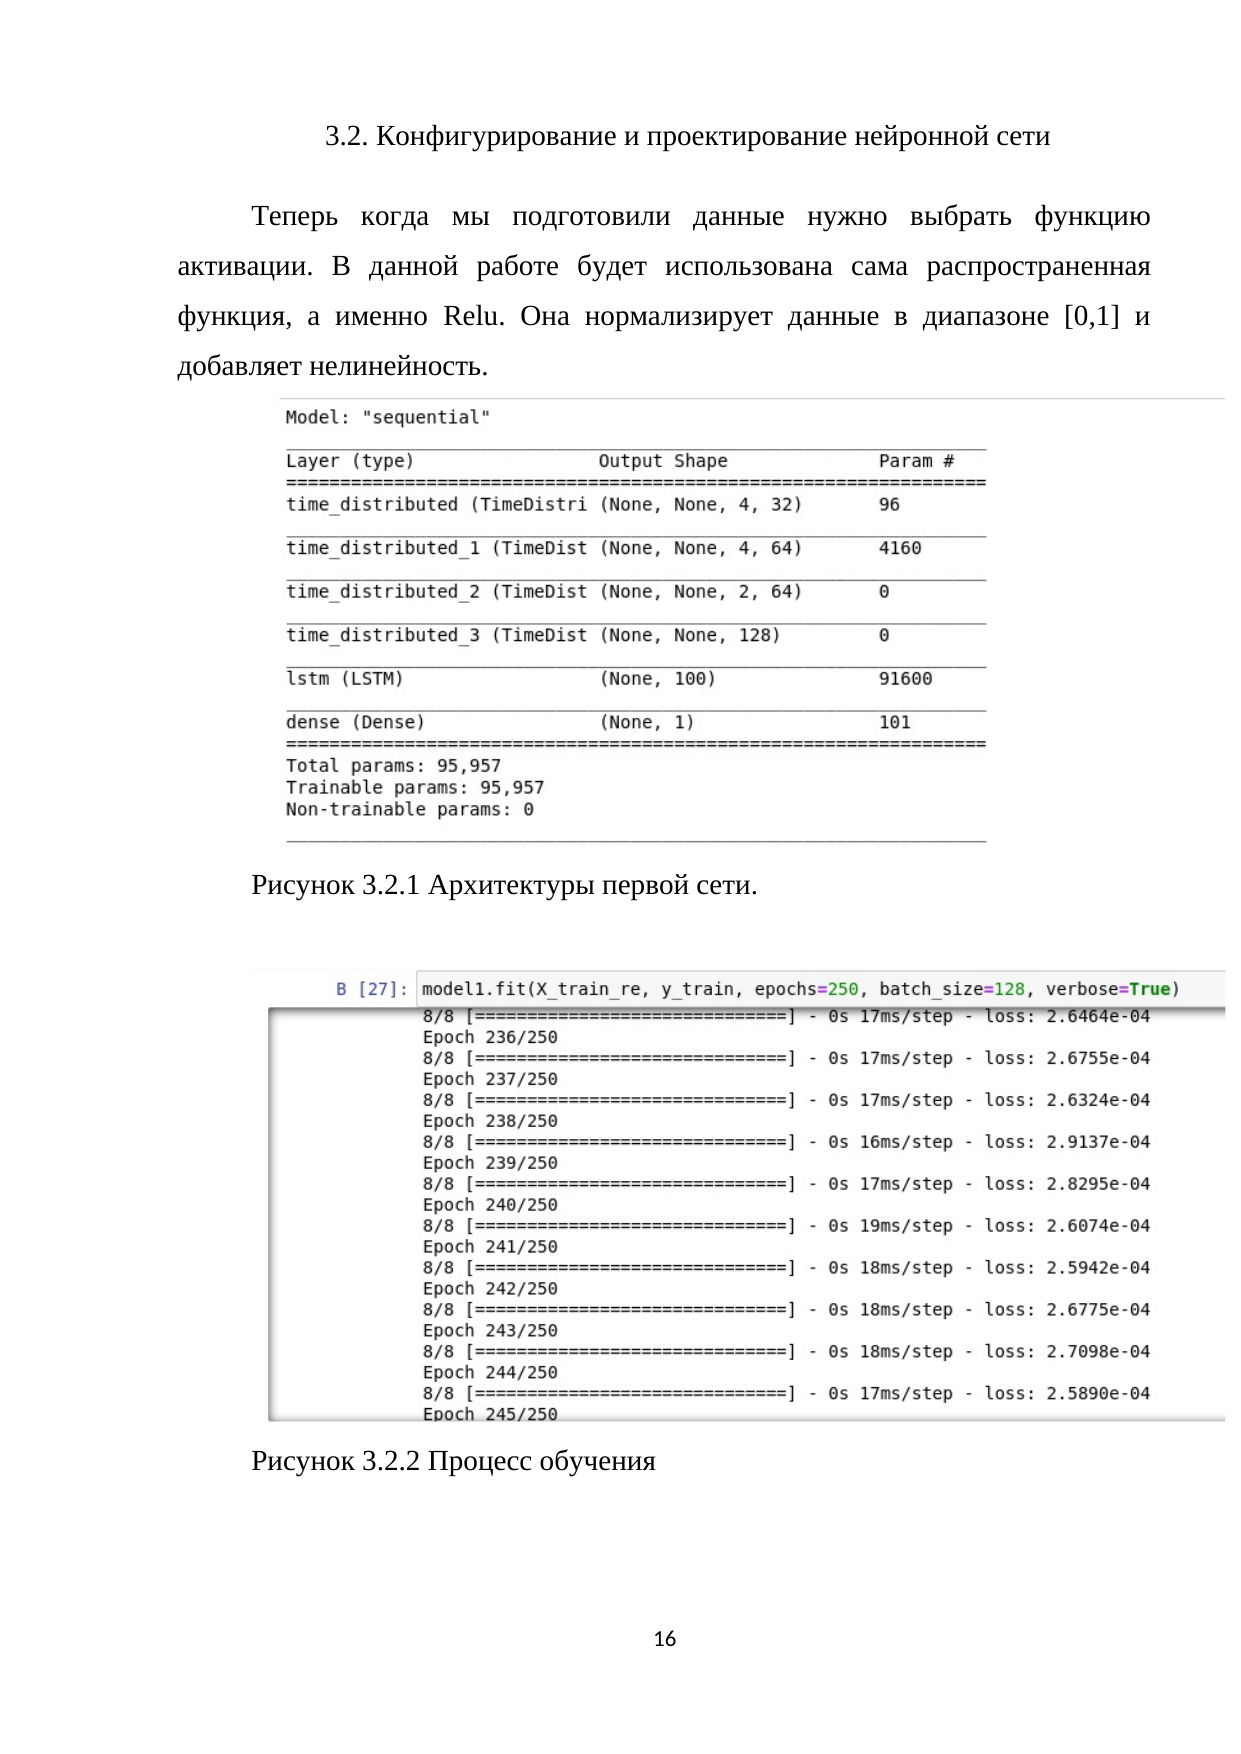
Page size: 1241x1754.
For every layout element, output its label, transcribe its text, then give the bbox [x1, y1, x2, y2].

picture [251, 968, 1226, 1429]
text Рисунок 3.2.1 Архитектуры первой сети. [177, 867, 1152, 901]
picture [251, 398, 1226, 854]
text Теперь когда мы подготовили данные нужно выбрать функцию активации. В данной работе будет использована сама распространенная функция, а именно Relu. Она нормализирует данные в диапазоне [0,1] и добавляет нелинейность. [177, 198, 1152, 382]
subtitle 3.2. Конфигурирование и проектирование нейронной сети [251, 118, 1152, 152]
text Рисунок 3.2.2 Процесс обучения [177, 1443, 1152, 1476]
